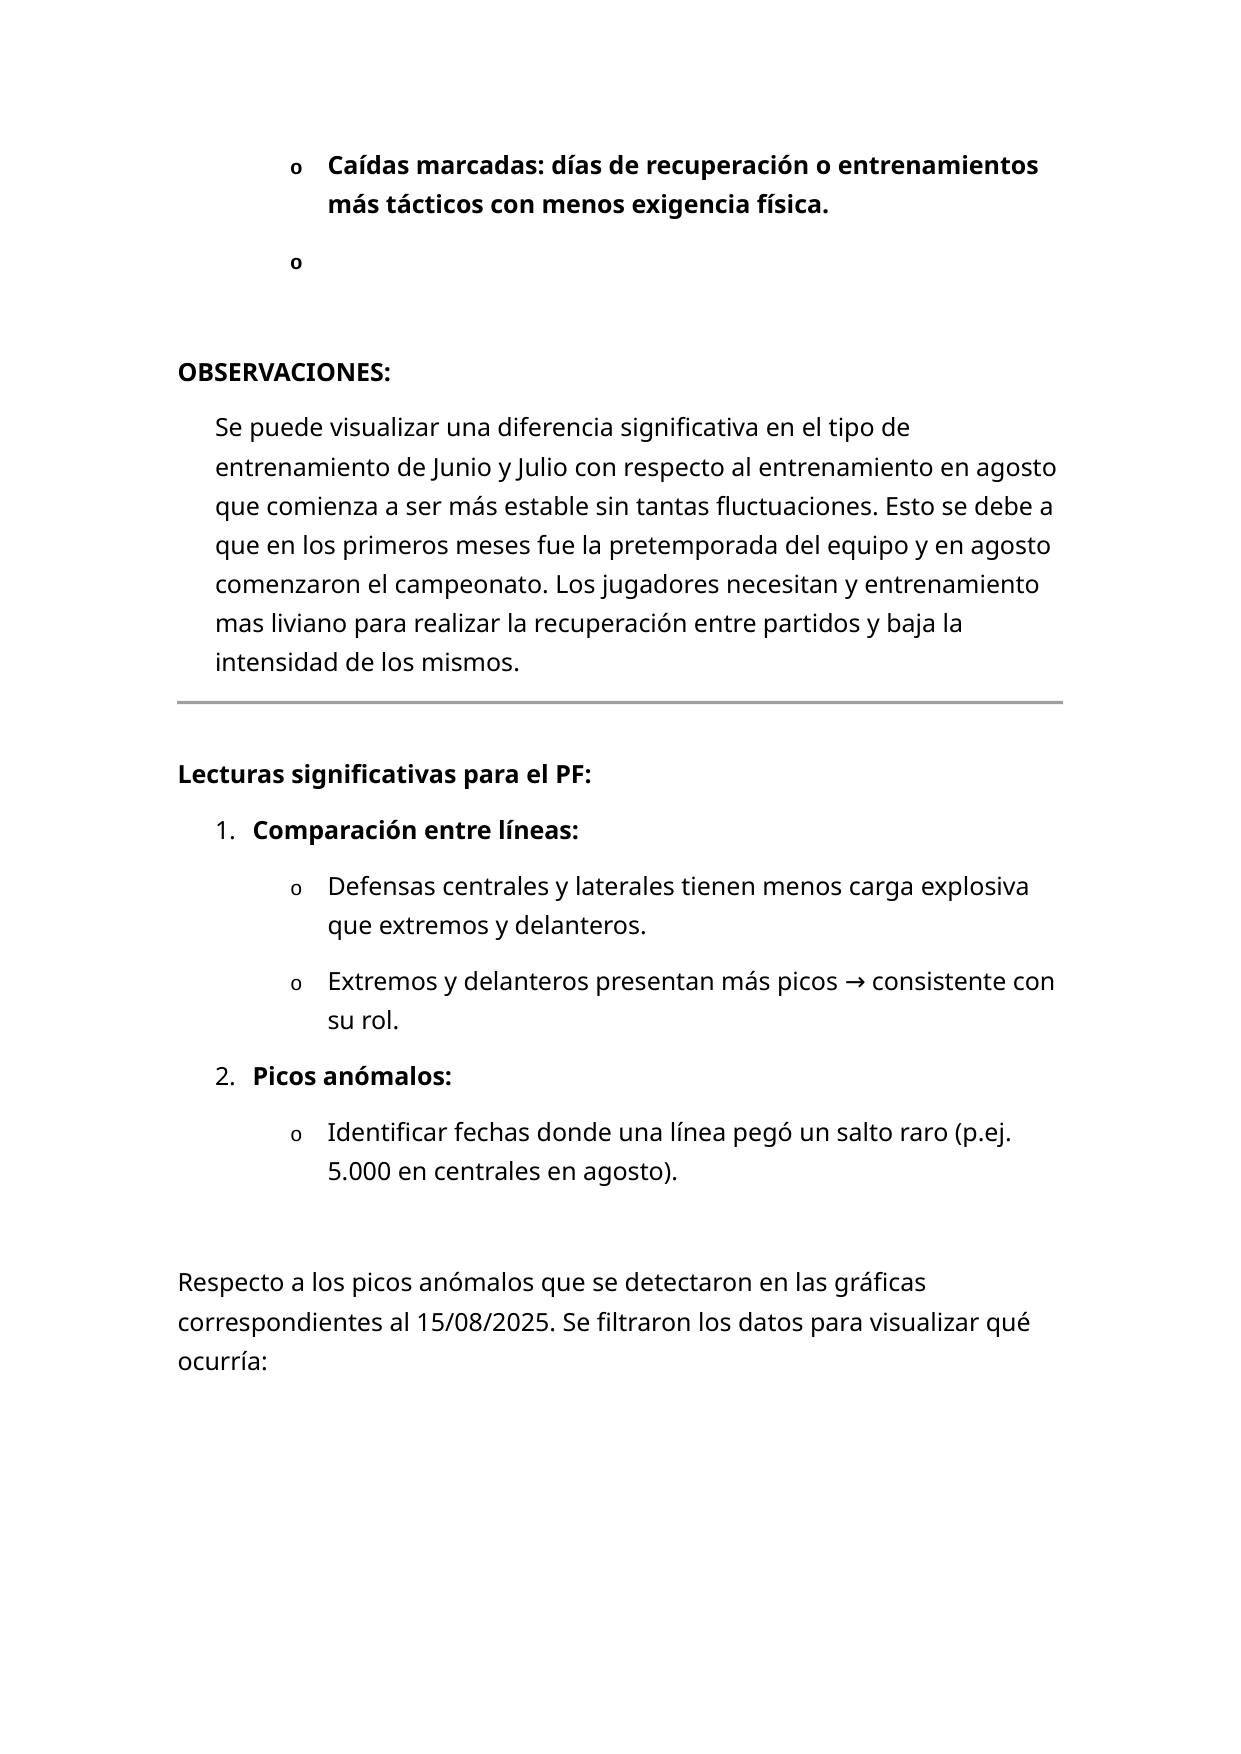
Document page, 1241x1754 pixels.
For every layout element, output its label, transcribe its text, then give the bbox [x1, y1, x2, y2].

list Extremos y delanteros presentan más picos → consistente con su rol. [290, 963, 1063, 1037]
list Caídas marcadas: días de recuperación o entrenamientos más tácticos con menos exigencia física. [290, 148, 1063, 221]
list Comparación entre líneas: [215, 813, 1063, 847]
text Respecto a los picos anómalos que se detectaron en las gráficas correspondientes al 15/08/2025. Se filtraron los datos para visualizar qué ocurría: [177, 1265, 1063, 1377]
text Se puede visualizar una diferencia significativa en el tipo de entrenamiento de Junio y Julio con respecto al entrenamiento en agosto que comienza a ser más estable sin tantas fluctuaciones. Esto se debe a que en los primeros meses fue la pretemporada del equipo y en agosto comenzaron el campeonato. Los jugadores necesitan y entrenamiento mas liviano para realizar la recuperación entre partidos y baja la intensidad de los mismos. [215, 410, 1063, 679]
list Picos anómalos: [215, 1058, 1063, 1092]
text Lecturas significativas para el PF: [177, 757, 1063, 791]
text OBSERVACIONES: [177, 354, 1063, 388]
list Defensas centrales y laterales tienen menos carga explosiva que extremos y delanteros. [290, 868, 1063, 942]
list Identificar fechas donde una línea pegó un salto raro (p.ej. 5.000 en centrales en agosto). [290, 1114, 1063, 1187]
